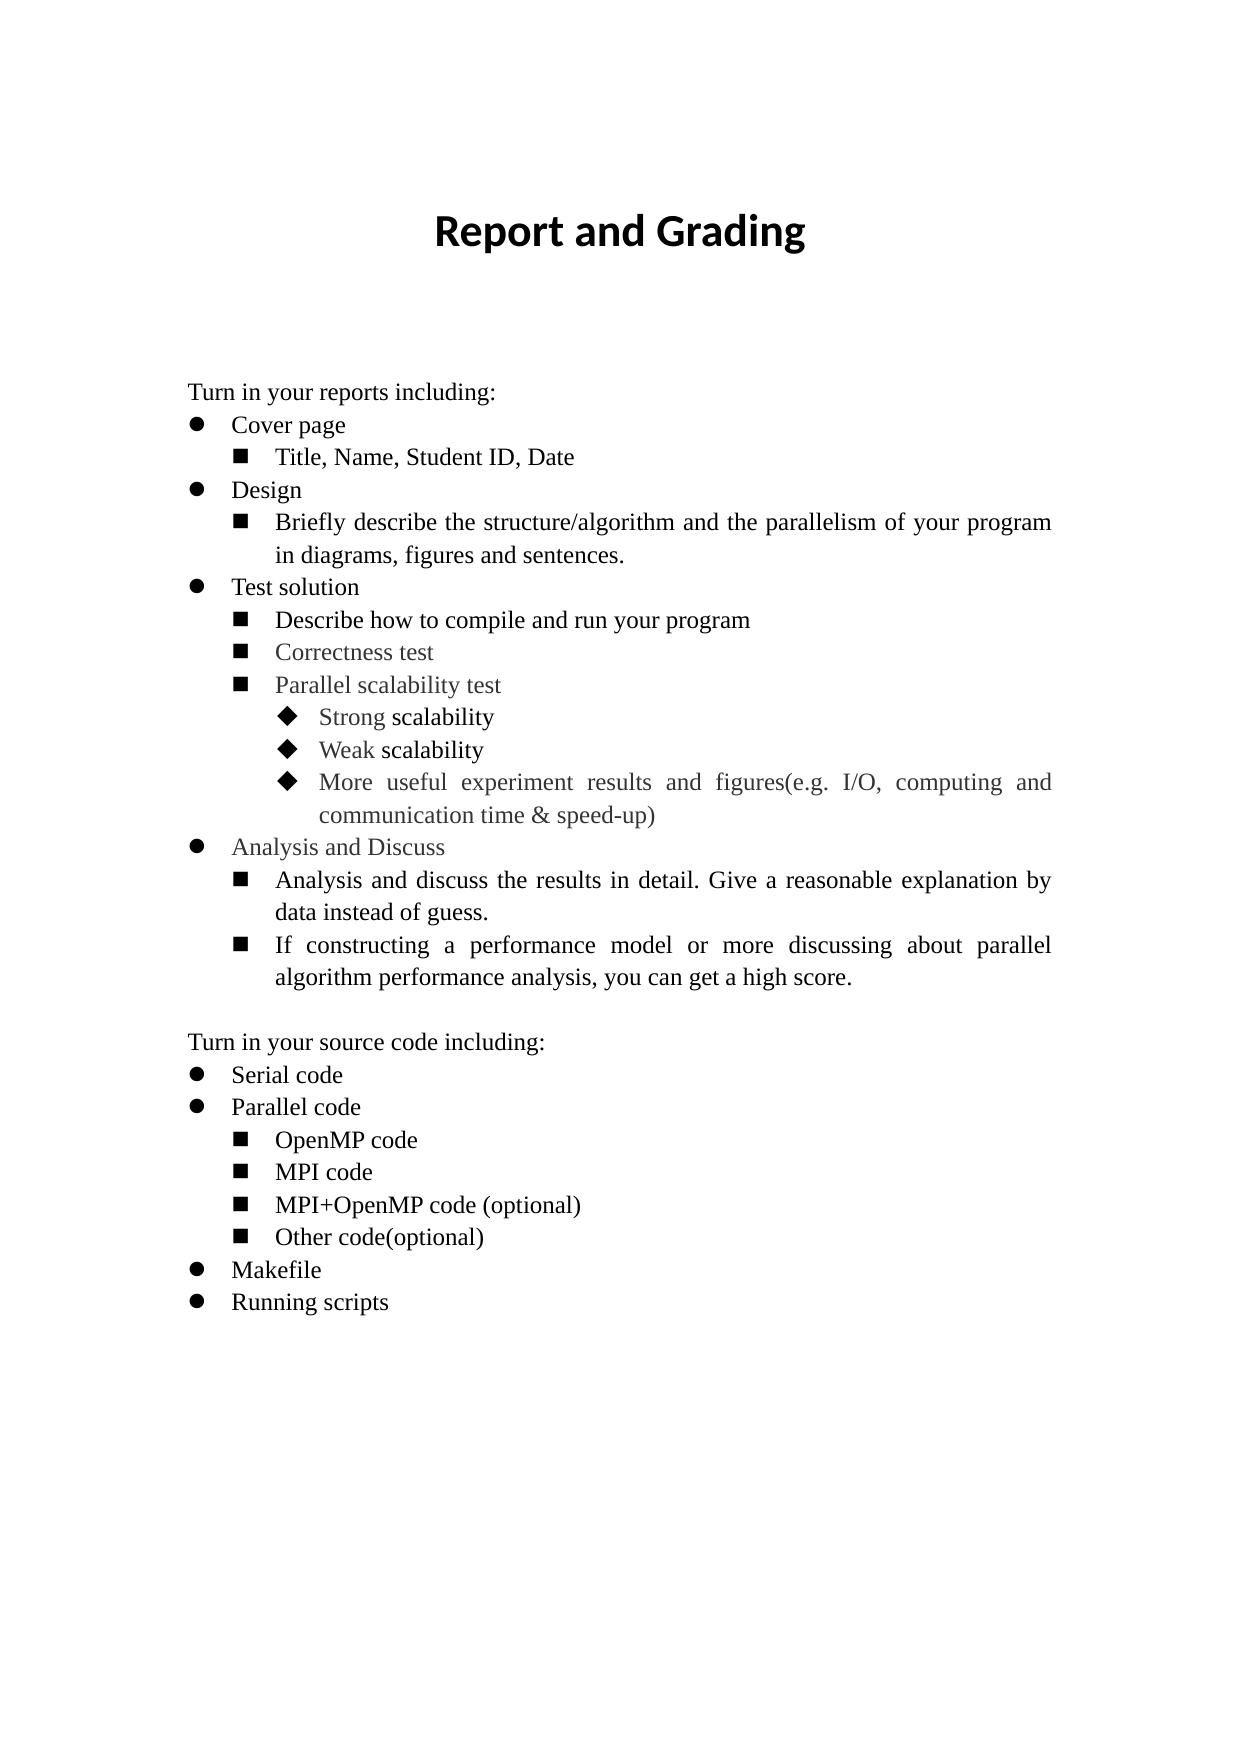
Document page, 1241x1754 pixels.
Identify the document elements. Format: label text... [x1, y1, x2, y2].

list Weak scalability [275, 733, 1053, 766]
list Analysis and Discuss [187, 831, 1053, 863]
list More useful experiment results and figures(e.g. I/O, computing and communication time & speed-up) [275, 766, 1053, 831]
subtitle Report and Grading [187, 197, 1053, 262]
list Running scripts [187, 1286, 1053, 1318]
list Serial code [187, 1058, 1053, 1091]
list OpenMP code [231, 1123, 1053, 1156]
list Test solution [187, 571, 1053, 603]
list Makefile [187, 1253, 1053, 1286]
list Describe how to compile and run your program [231, 603, 1053, 636]
list Title, Name, Student ID, Date [231, 441, 1053, 473]
list Design [187, 473, 1053, 506]
list Cover page [187, 408, 1053, 441]
list Parallel scalability test [231, 668, 1053, 701]
list Other code(optional) [231, 1221, 1053, 1253]
list MPI+OpenMP code (optional) [231, 1188, 1053, 1221]
list If constructing a performance model or more discussing about parallel algorithm performance analysis, you can get a high score. [231, 928, 1053, 993]
list MPI code [231, 1156, 1053, 1188]
list Briefly describe the structure/algorithm and the parallelism of your program in diagrams, figures and sentences. [231, 506, 1053, 571]
text Turn in your reports including: [187, 376, 1053, 408]
list Parallel code [187, 1091, 1053, 1123]
list Analysis and discuss the results in detail. Give a reasonable explanation by data instead of guess. [231, 863, 1053, 928]
text Turn in your source code including: [187, 1026, 1053, 1058]
list Strong scalability [275, 701, 1053, 733]
list Correctness test [231, 636, 1053, 668]
